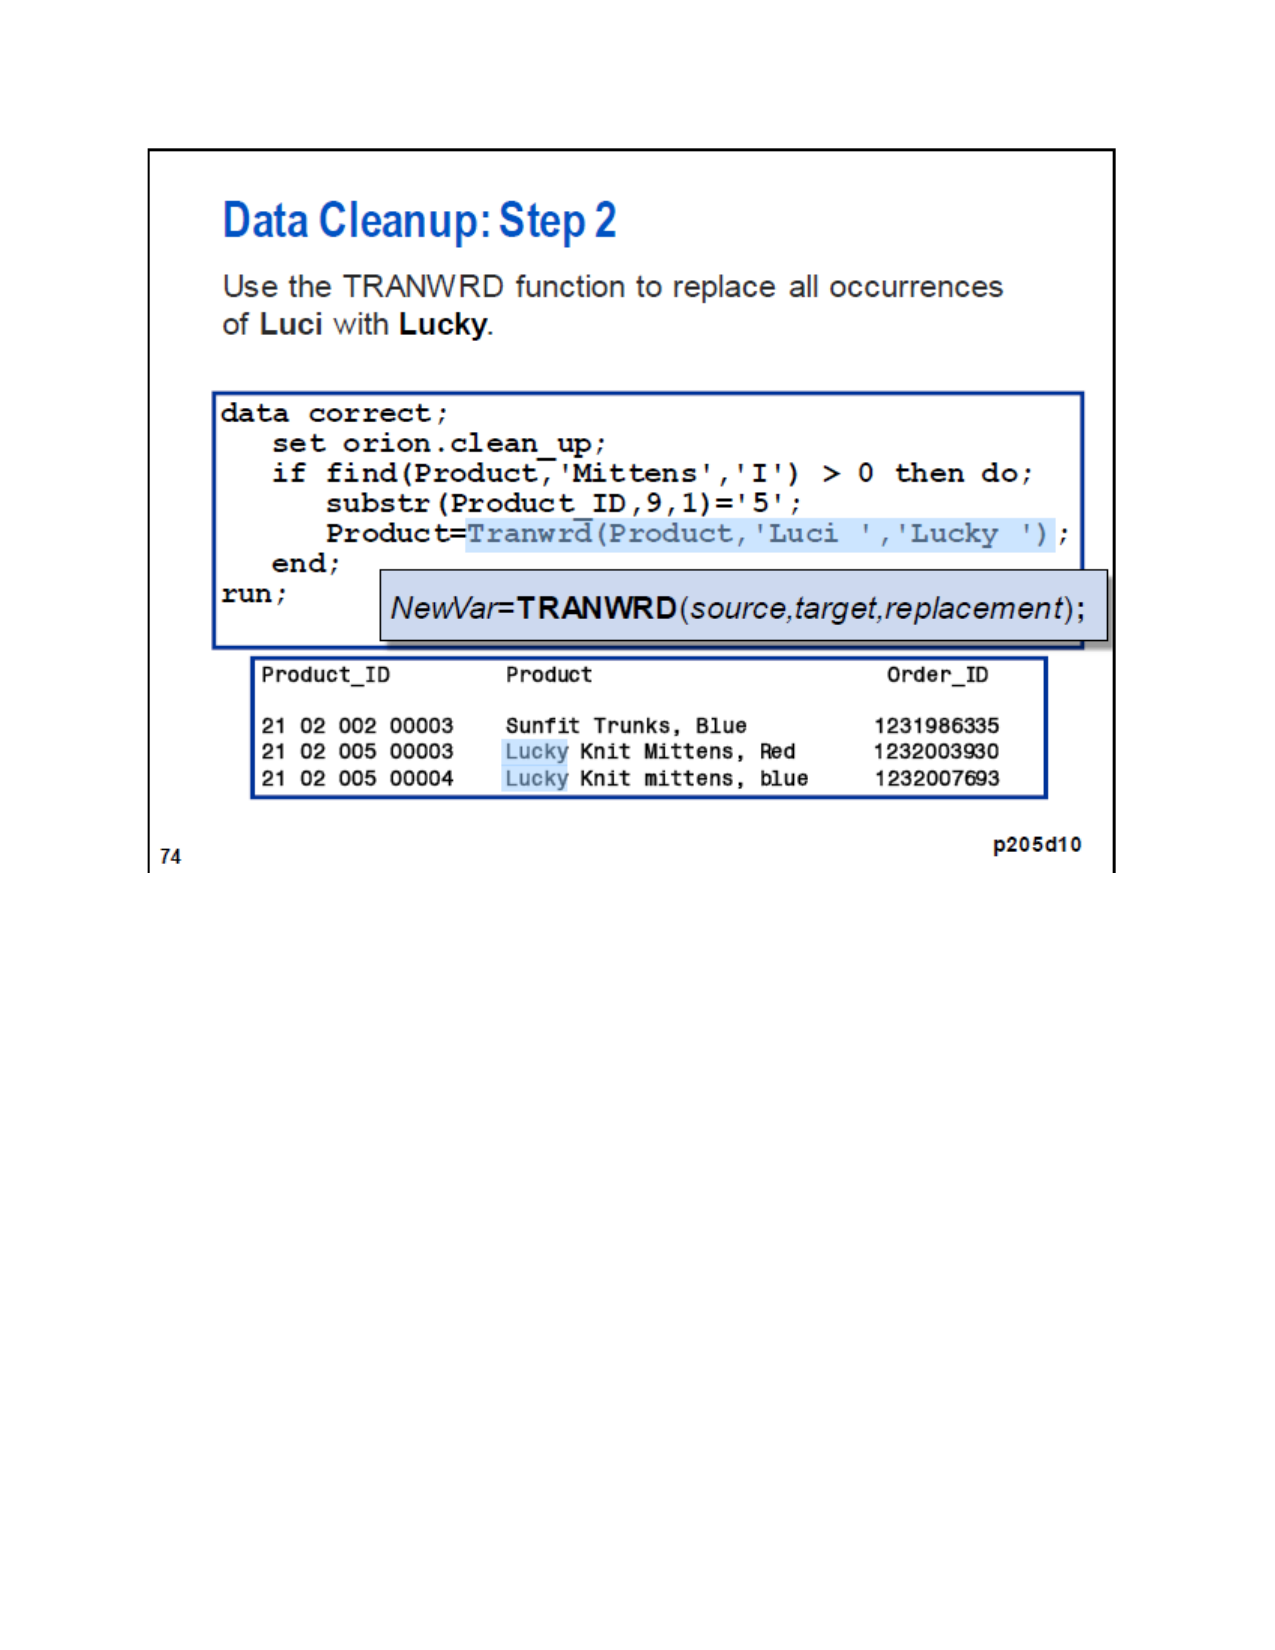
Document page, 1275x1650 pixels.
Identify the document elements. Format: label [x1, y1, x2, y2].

picture [147, 147, 1122, 873]
